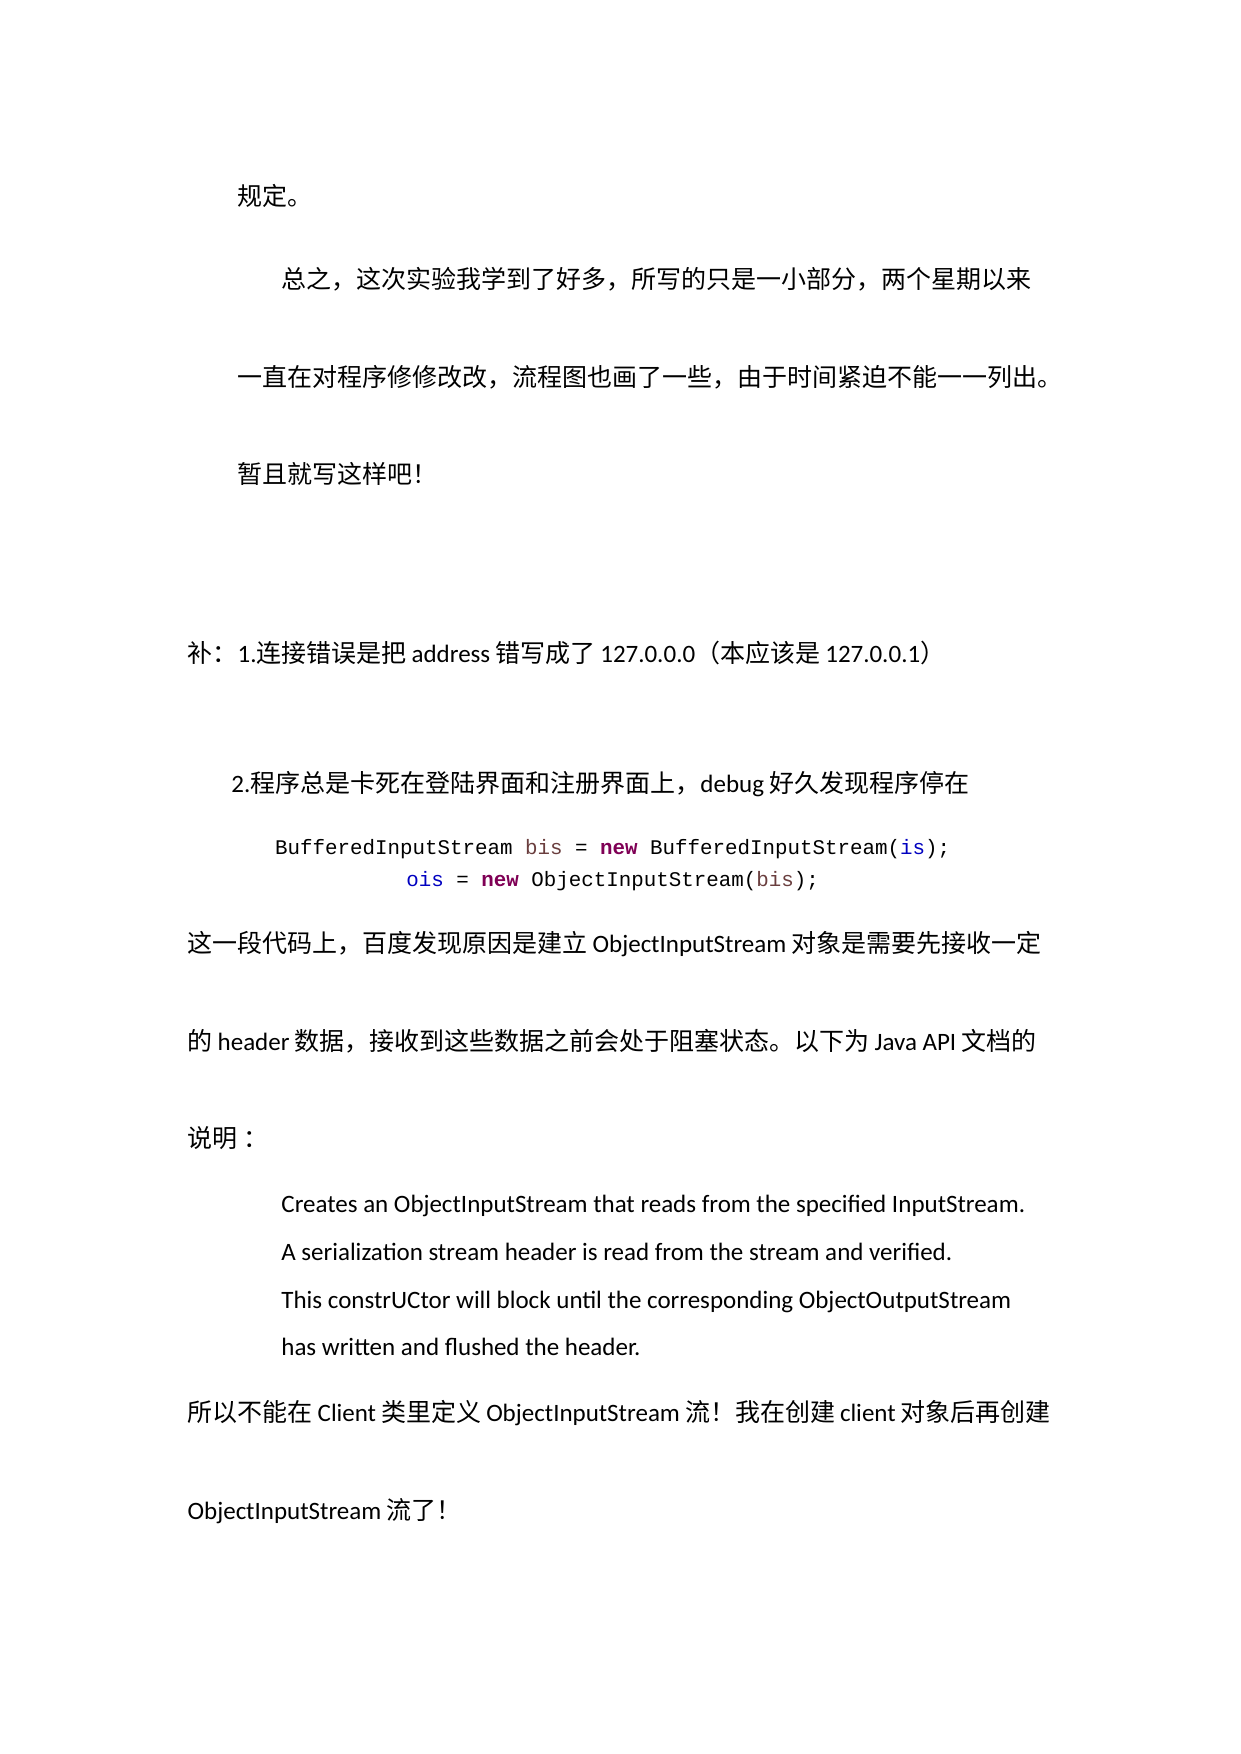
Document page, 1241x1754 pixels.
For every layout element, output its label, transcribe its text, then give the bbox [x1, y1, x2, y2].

text 补：1.连接错误是把address错写成了127.0.0.0（本应该是127.0.0.1） [187, 619, 1053, 684]
text BufferedInputStream bis = new BufferedInputStream(is); [231, 833, 1053, 865]
list A serialization stream header is read from the stream and verified. [281, 1235, 1053, 1268]
list Creates an ObjectInputStream that reads from the specified InputStream. [281, 1187, 1053, 1220]
text 总之，这次实验我学到了好多，所写的只是一小部分，两个星期以来一直在对程序修修改改，流程图也画了一些，由于时间紧迫不能一一列出。暂且就写这样吧！ [237, 245, 1053, 505]
list This constrUCtor will block until the corresponding ObjectOutputStream [281, 1283, 1053, 1315]
list ois = new ObjectInputStream(bis); [281, 865, 1053, 898]
list 2.程序总是卡死在登陆界面和注册界面上，debug好久发现程序停在 [187, 749, 1053, 814]
list 所以不能在Client类里定义ObjectInputStream流！我在创建client对象后再创建ObjectInputStream流了！ [187, 1378, 1053, 1541]
list has written and flushed the header. [281, 1331, 1053, 1363]
list 这一段代码上，百度发现原因是建立ObjectInputStream对象是需要先接收一定的header数据，接收到这些数据之前会处于阻塞状态。以下为Java API文档的说明 ： [187, 909, 1053, 1169]
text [237, 162, 1053, 227]
